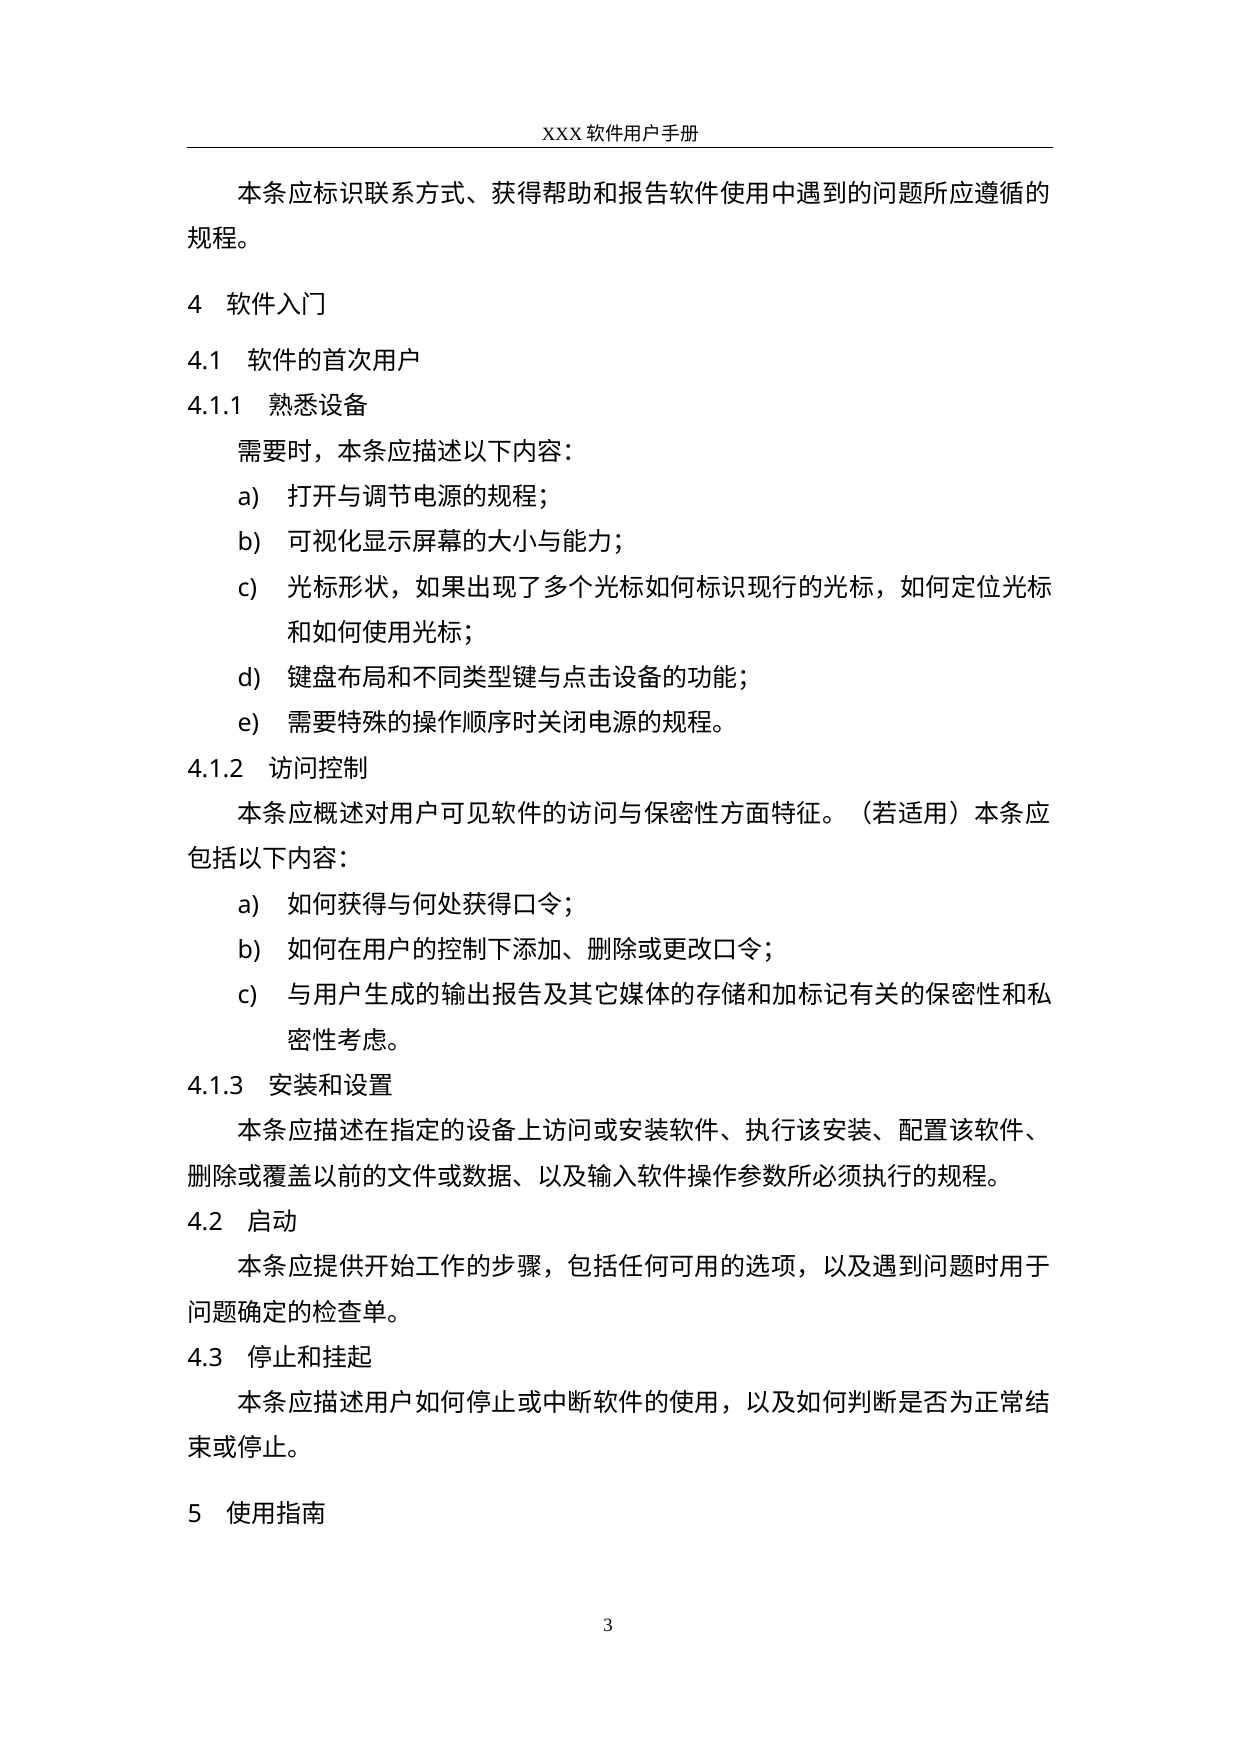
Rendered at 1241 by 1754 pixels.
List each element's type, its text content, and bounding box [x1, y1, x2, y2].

text 熟悉设备 [187, 386, 1053, 422]
text 本条应描述在指定的设备上访问或安装软件、执行该安装、配置该软件、删除或覆盖以前的文件或数据、以及输入软件操作参数所必须执行的规程。 [187, 1111, 1053, 1192]
text 使用指南 [187, 1493, 1053, 1529]
list 如何获得与何处获得口令； [237, 884, 1053, 920]
text 软件的首次用户 [187, 340, 1053, 377]
text 需要时，本条应描述以下内容： [187, 431, 1053, 467]
text 本条应标识联系方式、获得帮助和报告软件使用中遇到的问题所应遵循的规程。 [187, 173, 1053, 255]
text 键盘布局和不同类型键与点击设备的功能； [237, 658, 1053, 694]
text 停止和挂起 [187, 1337, 1053, 1373]
text 安装和设置 [187, 1065, 1053, 1102]
text 可视化显示屏幕的大小与能力； [237, 522, 1053, 558]
text 光标形状，如果出现了多个光标如何标识现行的光标，如何定位光标和如何使用光标； [237, 567, 1053, 648]
text 启动 [187, 1201, 1053, 1238]
text 软件入门 [187, 284, 1053, 320]
text 需要特殊的操作顺序时关闭电源的规程。 [237, 703, 1053, 739]
text 与用户生成的输出报告及其它媒体的存储和加标记有关的保密性和私密性考虑。 [237, 975, 1053, 1056]
text 访问控制 [187, 748, 1053, 784]
text 如何在用户的控制下添加、删除或更改口令； [237, 929, 1053, 966]
text 本条应概述对用户可见软件的访问与保密性方面特征。（若适用）本条应包括以下内容： [187, 793, 1053, 875]
text 本条应提供开始工作的步骤，包括任何可用的选项，以及遇到问题时用于问题确定的检查单。 [187, 1247, 1053, 1328]
text 本条应描述用户如何停止或中断软件的使用，以及如何判断是否为正常结束或停止。 [187, 1383, 1053, 1464]
list 打开与调节电源的规程； [237, 476, 1053, 513]
